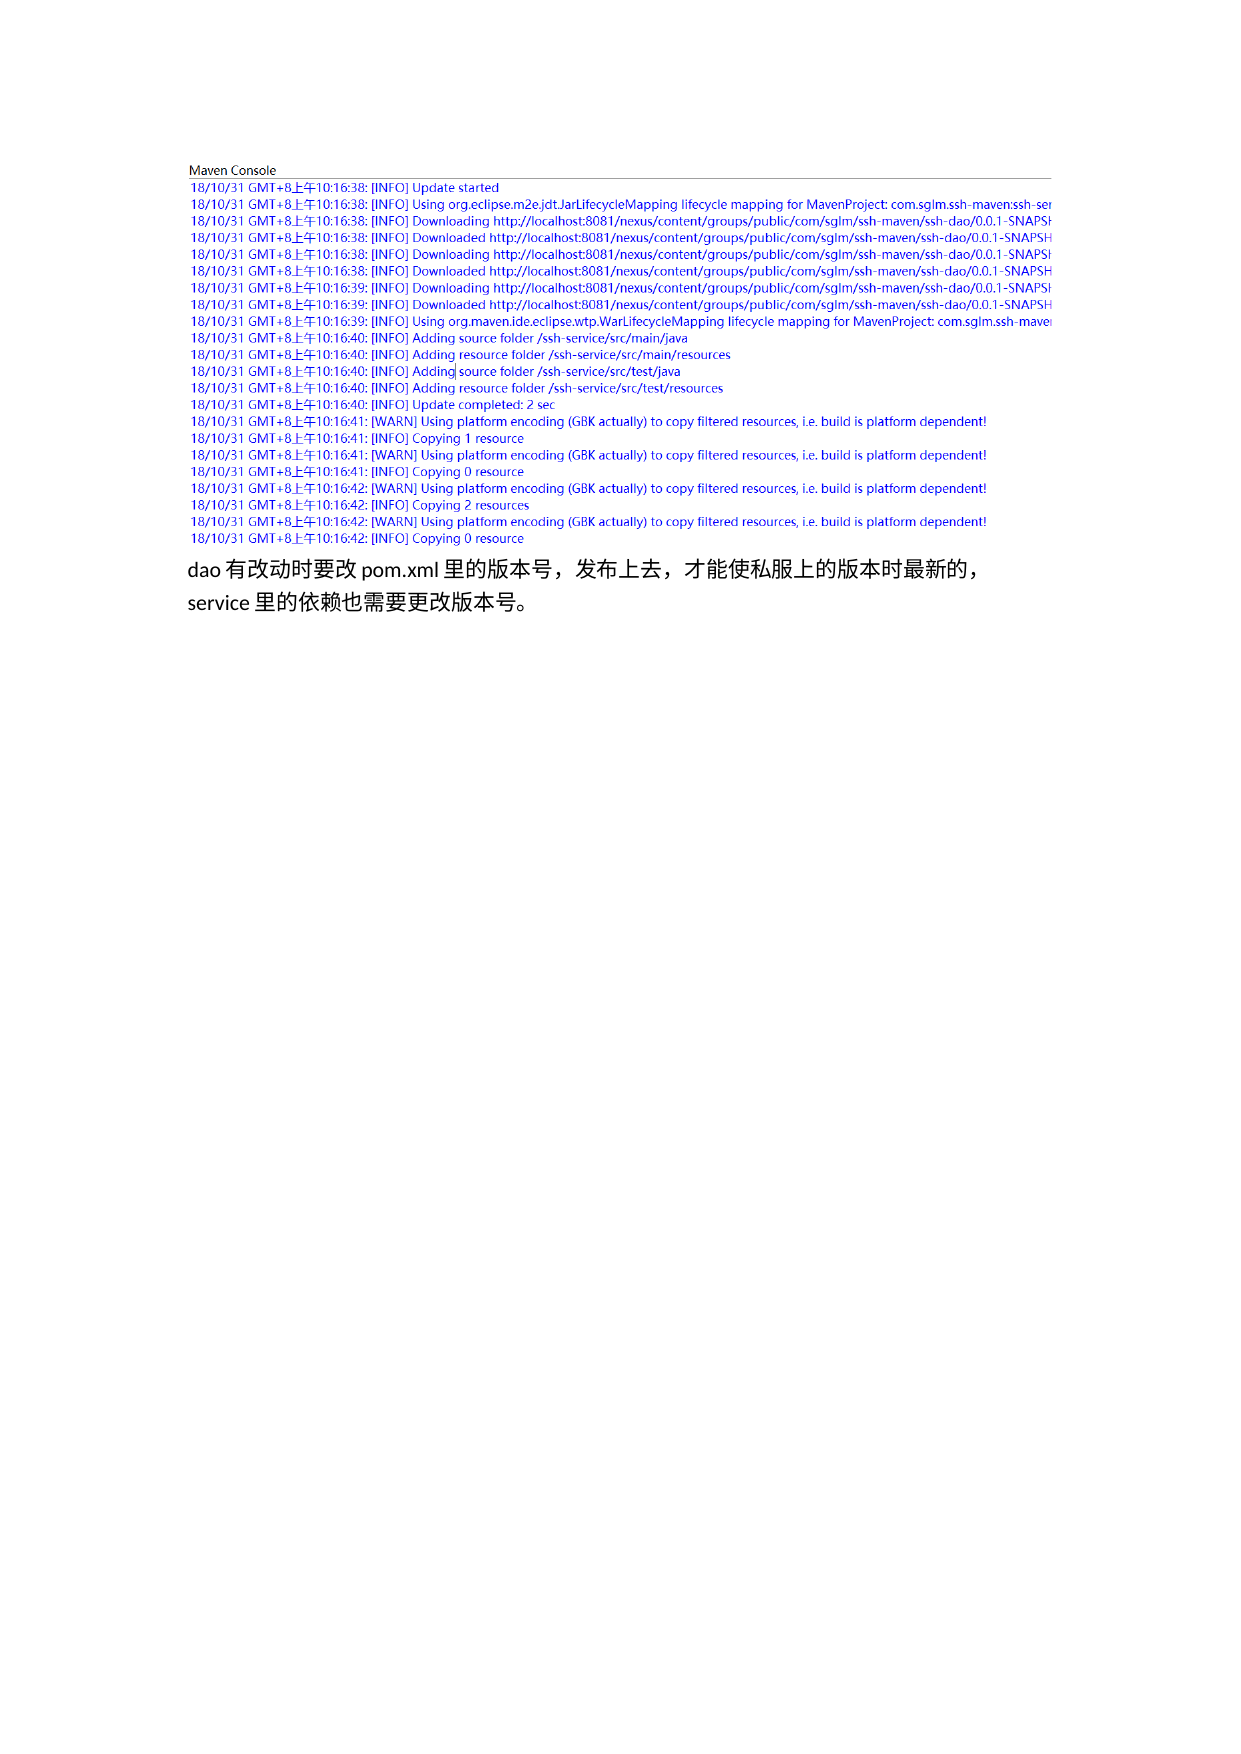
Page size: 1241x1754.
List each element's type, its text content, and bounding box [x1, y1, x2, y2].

list service里的依赖也需要更改版本号。 [187, 584, 1053, 617]
list dao有改动时要改pom.xml里的版本号，发布上去，才能使私服上的版本时最新的， [187, 552, 1053, 584]
picture [187, 162, 1052, 552]
